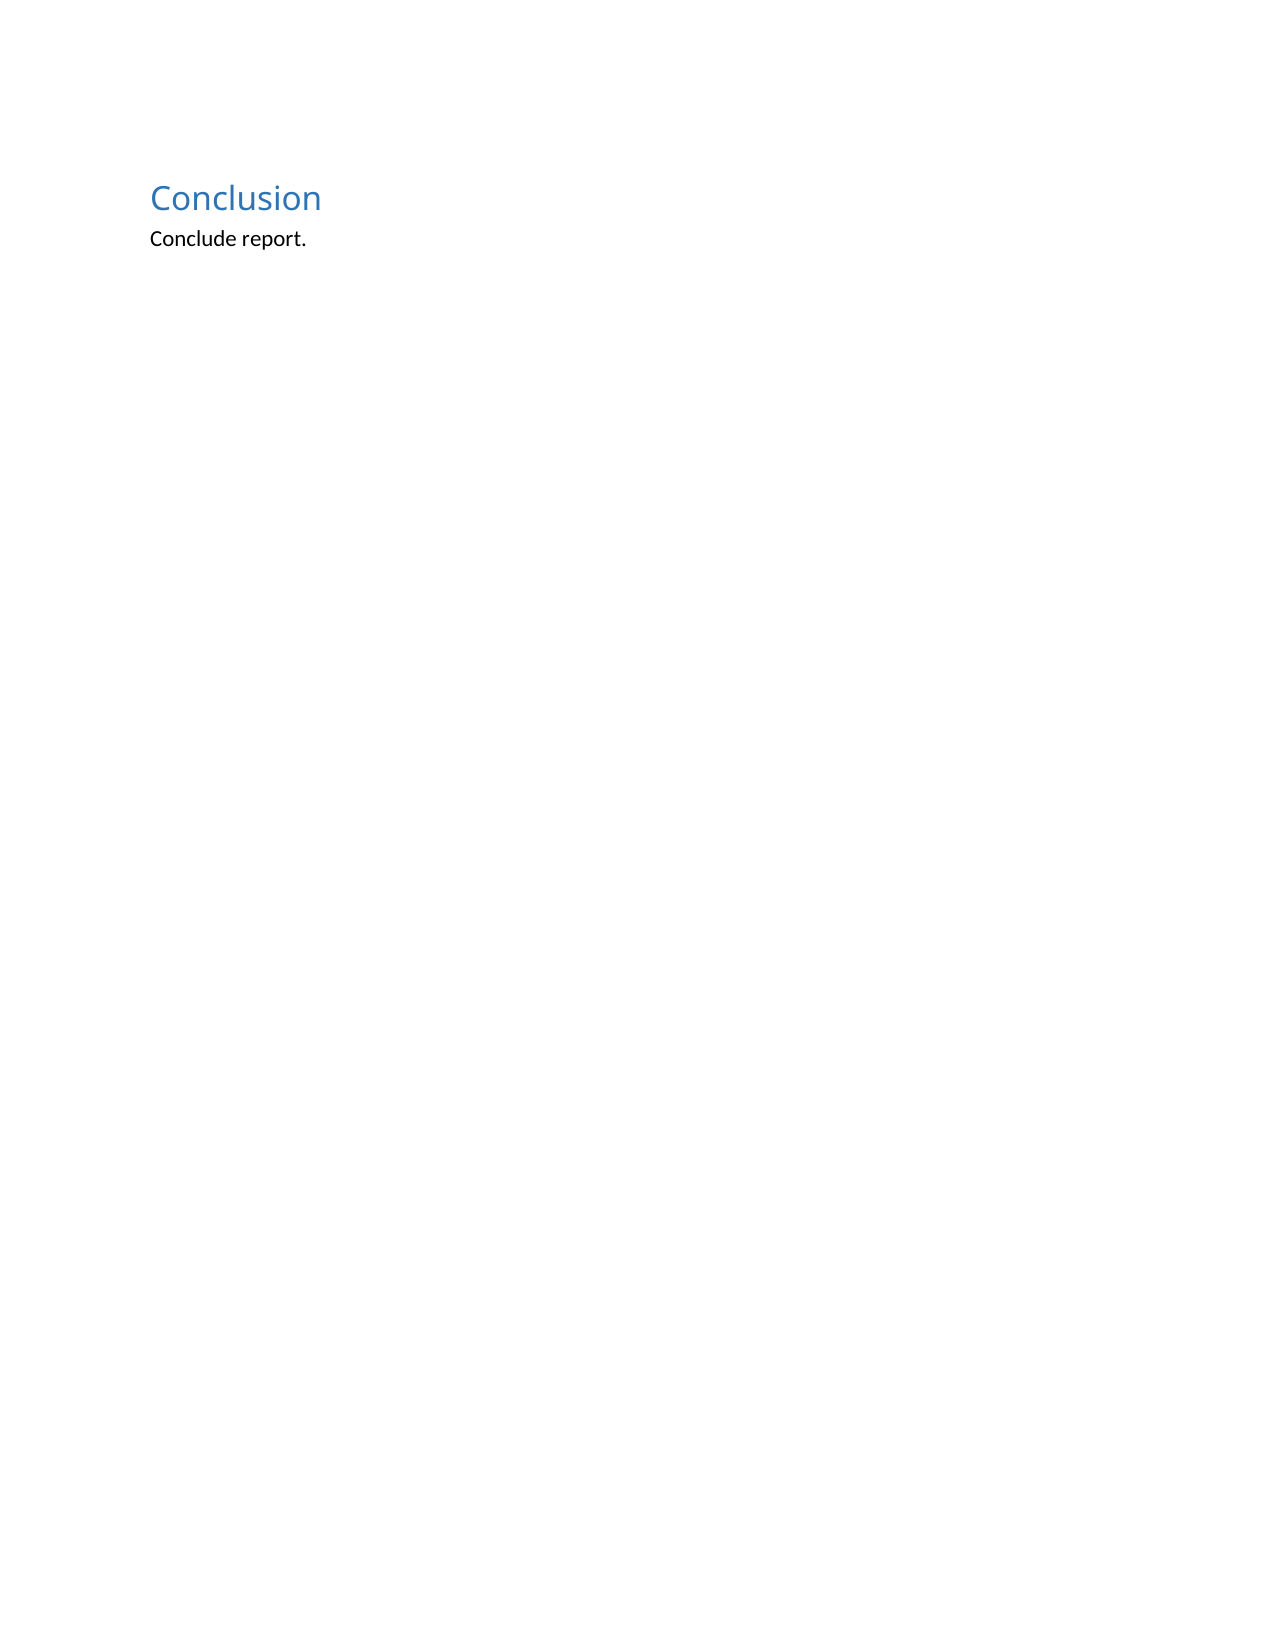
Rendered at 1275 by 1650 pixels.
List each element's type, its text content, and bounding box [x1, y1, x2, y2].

subtitle Conclusion [150, 175, 1125, 220]
text Conclude report. [150, 224, 1125, 252]
